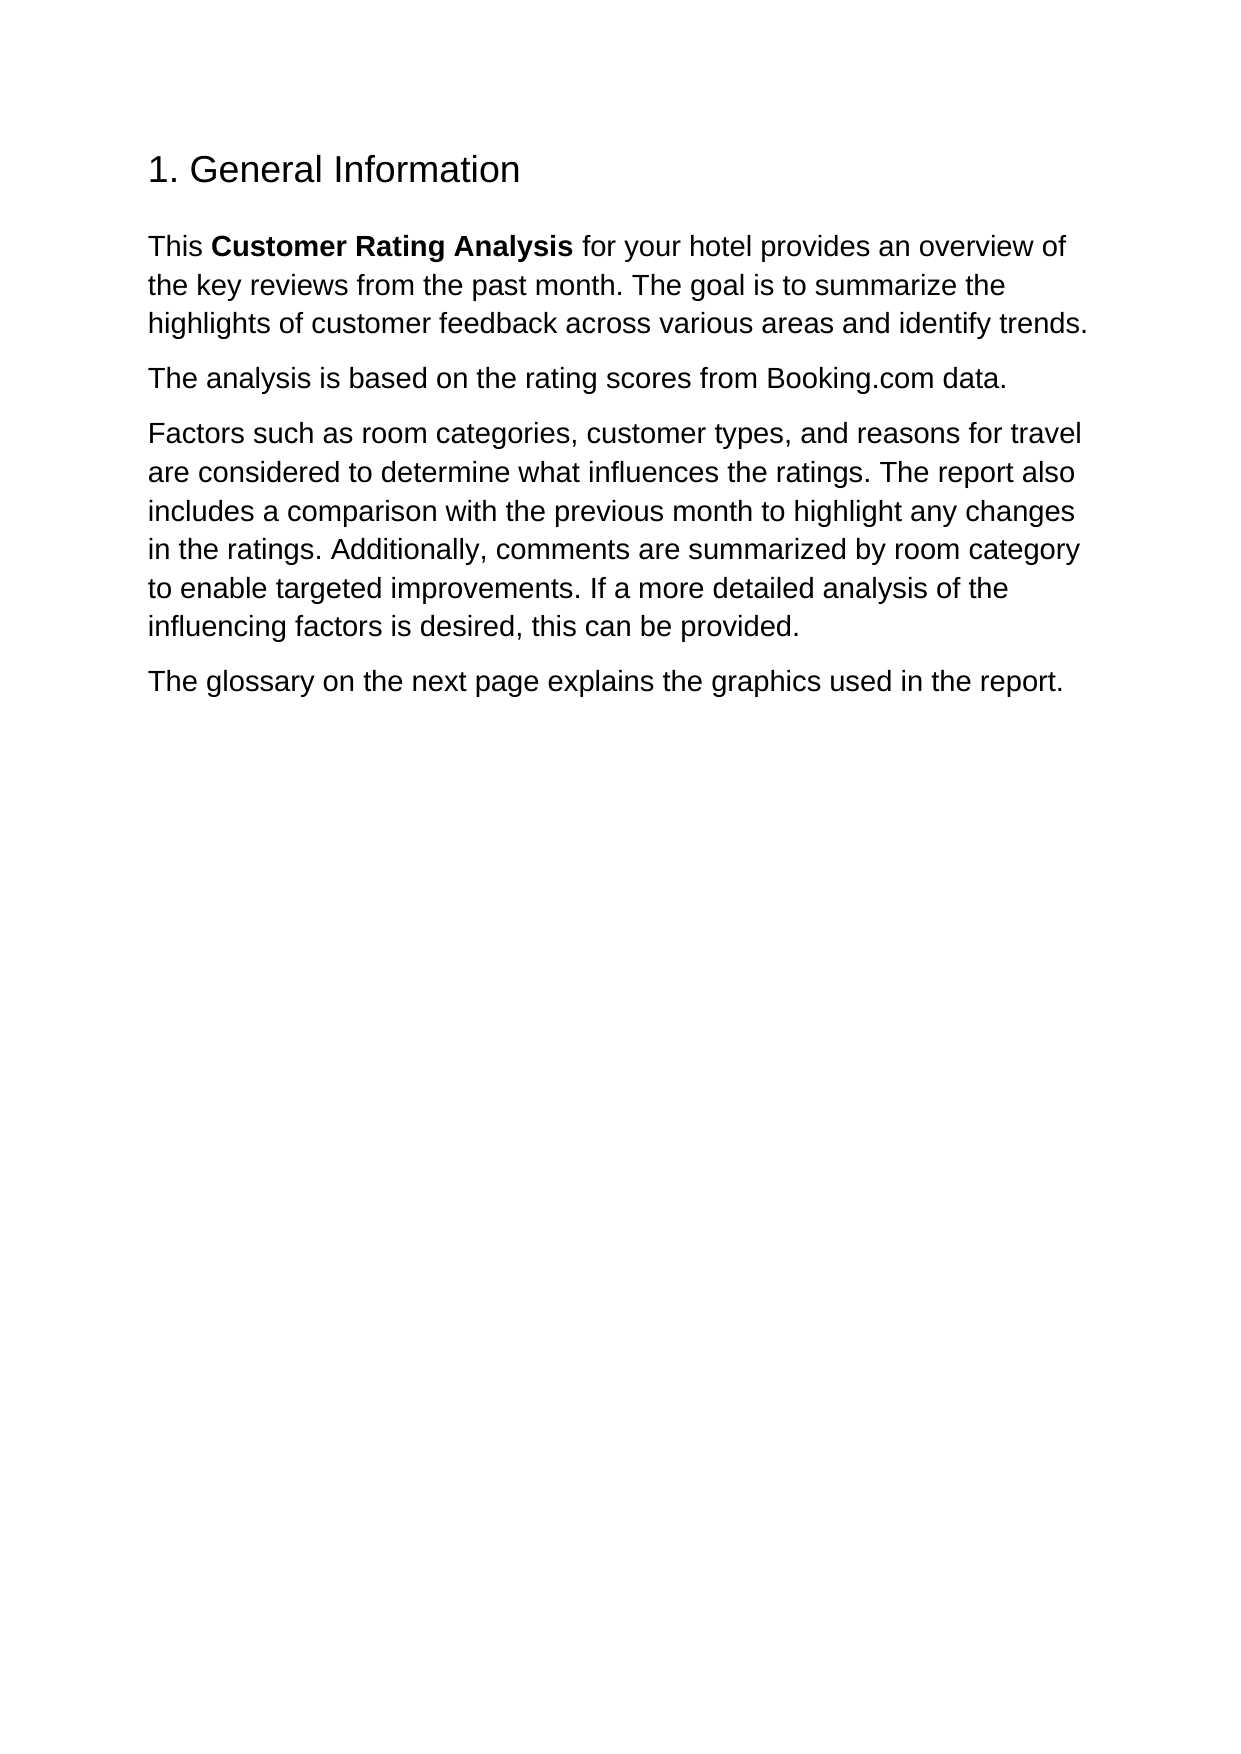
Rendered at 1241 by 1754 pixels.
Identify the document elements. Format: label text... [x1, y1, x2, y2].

text The analysis is based on the rating scores from Booking.com data. [148, 361, 1093, 395]
text The glossary on the next page explains the graphics used in the report. [148, 664, 1093, 698]
text Factors such as room categories, customer types, and reasons for travel are considered to determine what influences the ratings. The report also includes a comparison with the previous month to highlight any changes in the ratings. Additionally, comments are summarized by room category to enable targeted improvements. If a more detailed analysis of the influencing factors is desired, this can be provided. [148, 416, 1093, 643]
text 1. General Information [148, 148, 1093, 191]
text This Customer Rating Analysis for your hotel provides an overview of the key reviews from the past month. The goal is to summarize the highlights of customer feedback across various areas and identify trends. [148, 229, 1093, 339]
